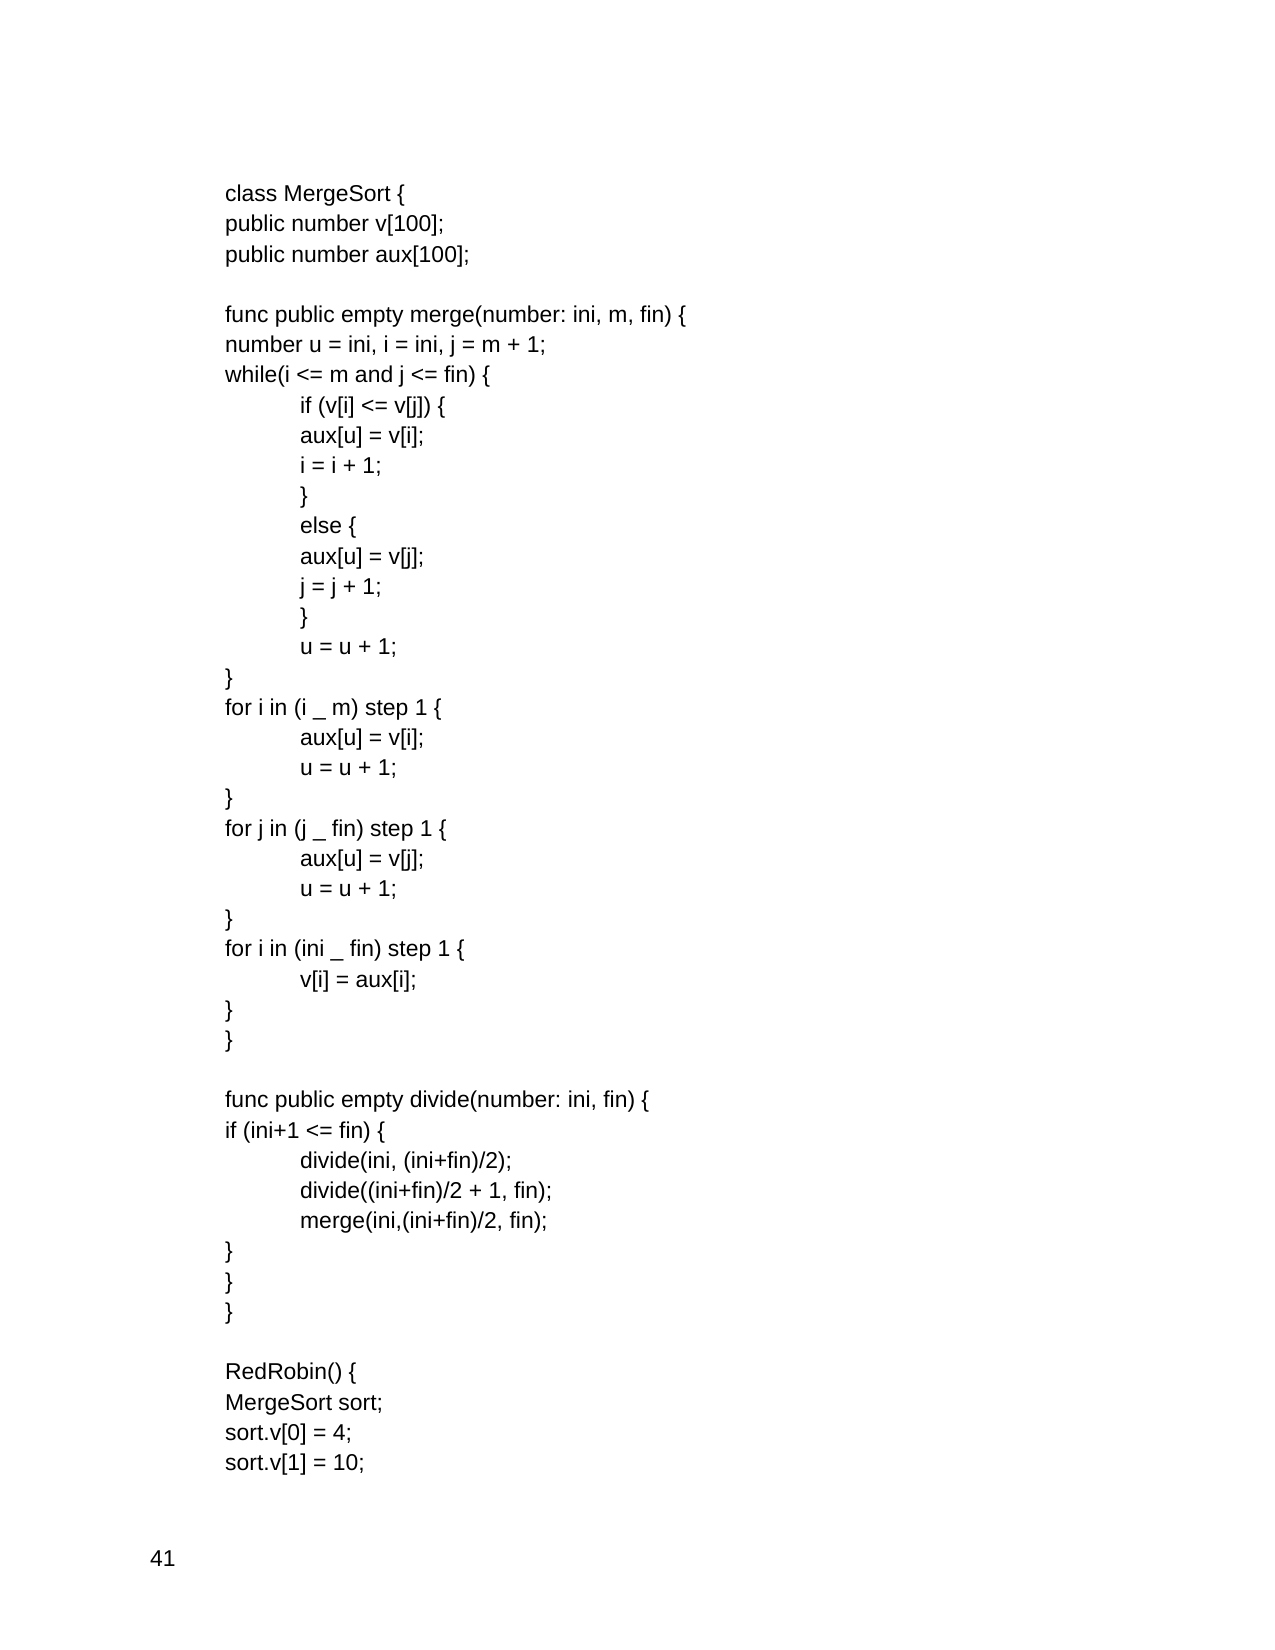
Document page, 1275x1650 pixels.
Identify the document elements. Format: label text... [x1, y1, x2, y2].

text } [150, 784, 1125, 811]
text } [150, 663, 1125, 690]
text } [150, 603, 1125, 629]
text else { [150, 512, 1125, 539]
text func public empty divide(number: ini, fin) { [150, 1086, 1125, 1113]
text class MergeSort { [150, 180, 1125, 207]
text RedRobin() { [150, 1358, 1125, 1385]
text } [150, 1237, 1125, 1264]
text aux[u] = v[i]; [150, 422, 1125, 448]
text j = j + 1; [150, 573, 1125, 599]
text aux[u] = v[j]; [150, 845, 1125, 871]
text } [150, 996, 1125, 1022]
text aux[u] = v[i]; [150, 724, 1125, 750]
text sort.v[0] = 4; [150, 1419, 1125, 1445]
text i = i + 1; [150, 452, 1125, 478]
text aux[u] = v[j]; [150, 543, 1125, 569]
text if (v[i] <= v[j]) { [150, 392, 1125, 418]
text u = u + 1; [150, 633, 1125, 660]
text v[i] = aux[i]; [150, 966, 1125, 992]
text } [150, 1268, 1125, 1294]
text merge(ini,(ini+fin)/2, fin); [150, 1207, 1125, 1234]
text } [150, 482, 1125, 509]
text MergeSort sort; [150, 1388, 1125, 1415]
text public number aux[100]; [150, 241, 1125, 267]
text while(i <= m and j <= fin) { [150, 361, 1125, 388]
text func public empty merge(number: ini, m, fin) { [150, 301, 1125, 327]
text sort.v[1] = 10; [150, 1449, 1125, 1475]
text for i in (ini _ fin) step 1 { [150, 935, 1125, 962]
text divide((ini+fin)/2 + 1, fin); [150, 1177, 1125, 1203]
text for j in (j _ fin) step 1 { [150, 814, 1125, 841]
text u = u + 1; [150, 875, 1125, 901]
text if (ini+1 <= fin) { [150, 1117, 1125, 1143]
text for i in (i _ m) step 1 { [150, 694, 1125, 720]
text } [150, 1298, 1125, 1324]
text number u = ini, i = ini, j = m + 1; [150, 331, 1125, 358]
text u = u + 1; [150, 754, 1125, 781]
text } [150, 905, 1125, 932]
text } [150, 1026, 1125, 1052]
text public number v[100]; [150, 210, 1125, 237]
text divide(ini, (ini+fin)/2); [150, 1147, 1125, 1173]
